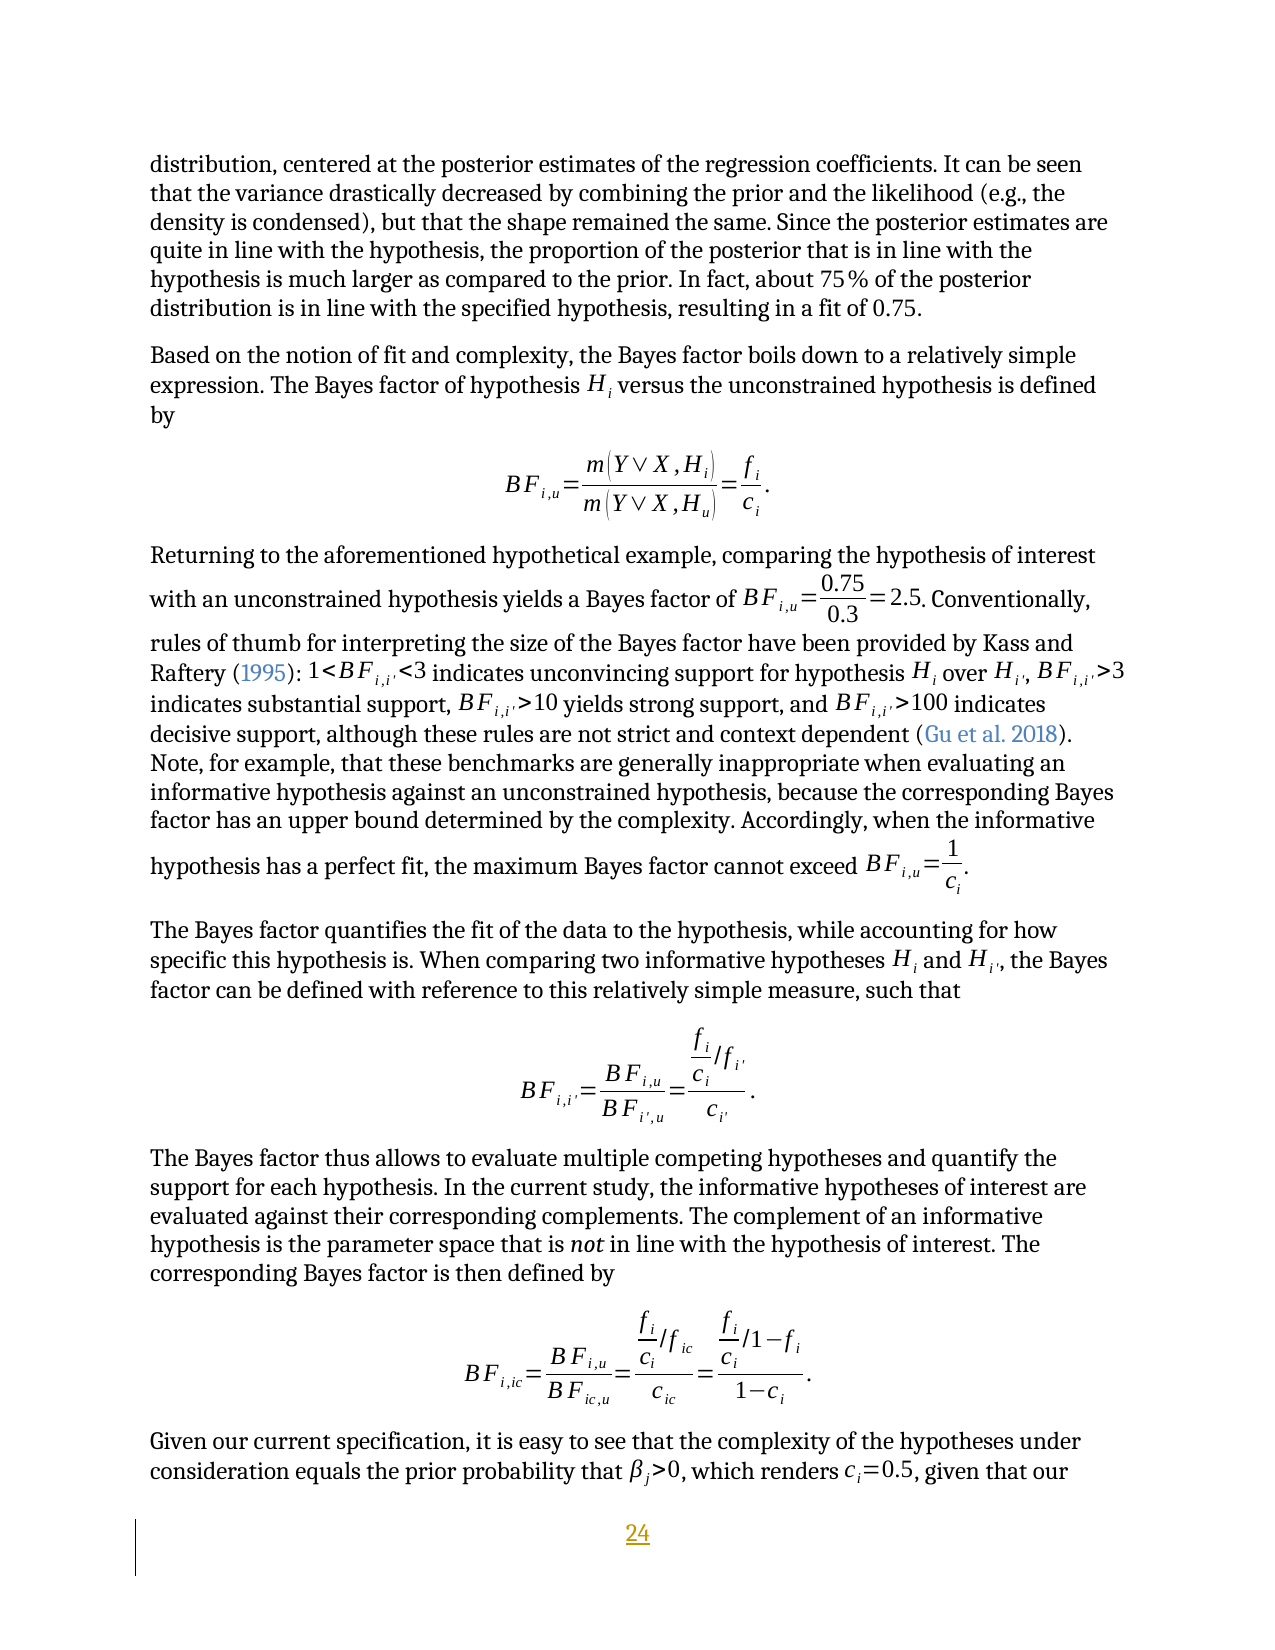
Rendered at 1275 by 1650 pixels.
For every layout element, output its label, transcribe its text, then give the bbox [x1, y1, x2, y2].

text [150, 1427, 1125, 1487]
text Based on the notion of fit and complexity, the Bayes factor boils down to a relatively simple expression. The Bayes factor of hypothesis versus the unconstrained hypothesis is defined by [150, 341, 1125, 430]
text The Bayes factor quantifies the fit of the data to the hypothesis, while accounting for how specific this hypothesis is. When comparing two informative hypotheses and , the Bayes factor can be defined with reference to this relatively simple measure, such that [150, 916, 1125, 1005]
text Returning to the aforementioned hypothetical example, comparing the hypothesis of interest with an unconstrained hypothesis yields a Bayes factor of . Conventionally, rules of thumb for interpreting the size of the Bayes factor have been provided by Kass and Raftery (1995): indicates unconvincing support for hypothesis over , indicates substantial support, yields strong support, and indicates decisive support, although these rules are not strict and context dependent (Gu et al. 2018). Note, for example, that these benchmarks are generally inappropriate when evaluating an informative hypothesis against an unconstrained hypothesis, because the corresponding Bayes factor has an upper bound determined by the complexity. Accordingly, when the informative hypothesis has a perfect fit, the maximum Bayes factor cannot exceed . [150, 541, 1125, 898]
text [150, 150, 1125, 322]
text The Bayes factor thus allows to evaluate multiple competing hypotheses and quantify the support for each hypothesis. In the current study, the informative hypotheses of interest are evaluated against their corresponding complements. The complement of an informative hypothesis is the parameter space that is not in line with the hypothesis of interest. The corresponding Bayes factor is then defined by [150, 1144, 1125, 1288]
